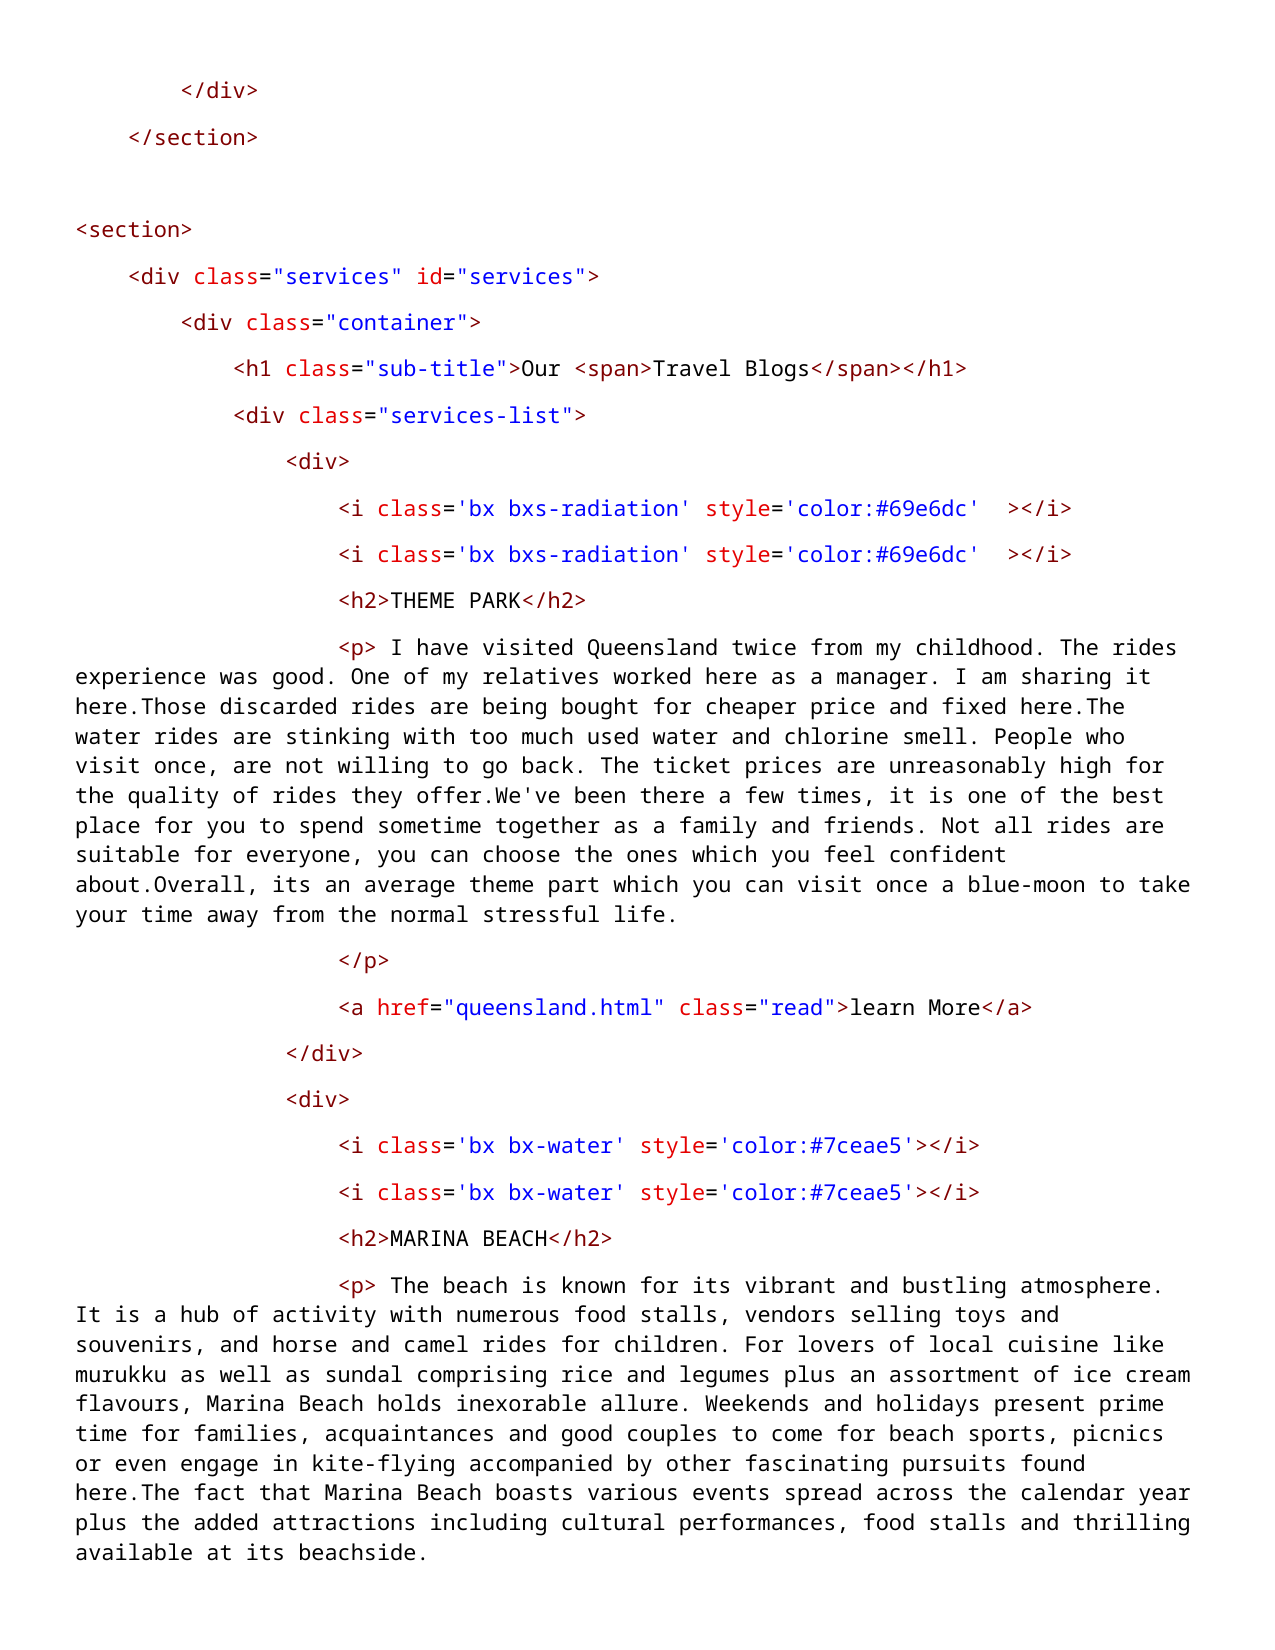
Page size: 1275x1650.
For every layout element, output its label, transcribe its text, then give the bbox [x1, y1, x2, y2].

text <div> [75, 1084, 1200, 1113]
text </div> [75, 1037, 1200, 1067]
text <div class="container"> [75, 307, 1200, 336]
text <section> [75, 214, 1200, 244]
text <p> I have visited Queensland twice from my childhood. The rides experience was good. One of my relatives worked here as a manager. I am sharing it here.Those discarded rides are being bought for cheaper price and fixed here.The water rides are stinking with too much used water and chlorine smell. People who visit once, are not willing to go back. The ticket prices are unreasonably high for the quality of rides they offer.We've been there a few times, it is one of the best place for you to spend sometime together as a family and friends. Not all rides are suitable for everyone, you can choose the ones which you feel confident about.Overall, its an average theme part which you can visit once a blue-moon to take your time away from the normal stressful life. [75, 631, 1200, 928]
text <div class="services" id="services"> [75, 260, 1200, 290]
text </section> [75, 121, 1200, 151]
text <h1 class="sub-title">Our <span>Travel Blogs</span></h1> [75, 353, 1200, 383]
text <p> The beach is known for its vibrant and bustling atmosphere. It is a hub of activity with numerous food stalls, vendors selling toys and souvenirs, and horse and camel rides for children. For lovers of local cuisine like murukku as well as sundal comprising rice and legumes plus an assortment of ice cream flavours, Marina Beach holds inexorable allure. Weekends and holidays present prime time for families, acquaintances and good couples to come for beach sports, picnics or even engage in kite-flying accompanied by other fascinating pursuits found here.The fact that Marina Beach boasts various events spread across the calendar year plus the added attractions including cultural performances, food stalls and thrilling available at its beachside. [75, 1269, 1200, 1566]
text <a href="queensland.html" class="read">learn More</a> [75, 991, 1200, 1021]
text <h2>MARINA BEACH</h2> [75, 1223, 1200, 1253]
text <i class='bx bxs-radiation' style='color:#69e6dc' ></i> [75, 492, 1200, 522]
text <div class="services-list"> [75, 399, 1200, 429]
text <h2>THEME PARK</h2> [75, 585, 1200, 614]
text <i class='bx bx-water' style='color:#7ceae5'></i> [75, 1177, 1200, 1206]
text </div> [75, 75, 1200, 105]
text </p> [75, 945, 1200, 974]
text <i class='bx bx-water' style='color:#7ceae5'></i> [75, 1130, 1200, 1160]
text <i class='bx bxs-radiation' style='color:#69e6dc' ></i> [75, 538, 1200, 568]
text <div> [75, 446, 1200, 476]
